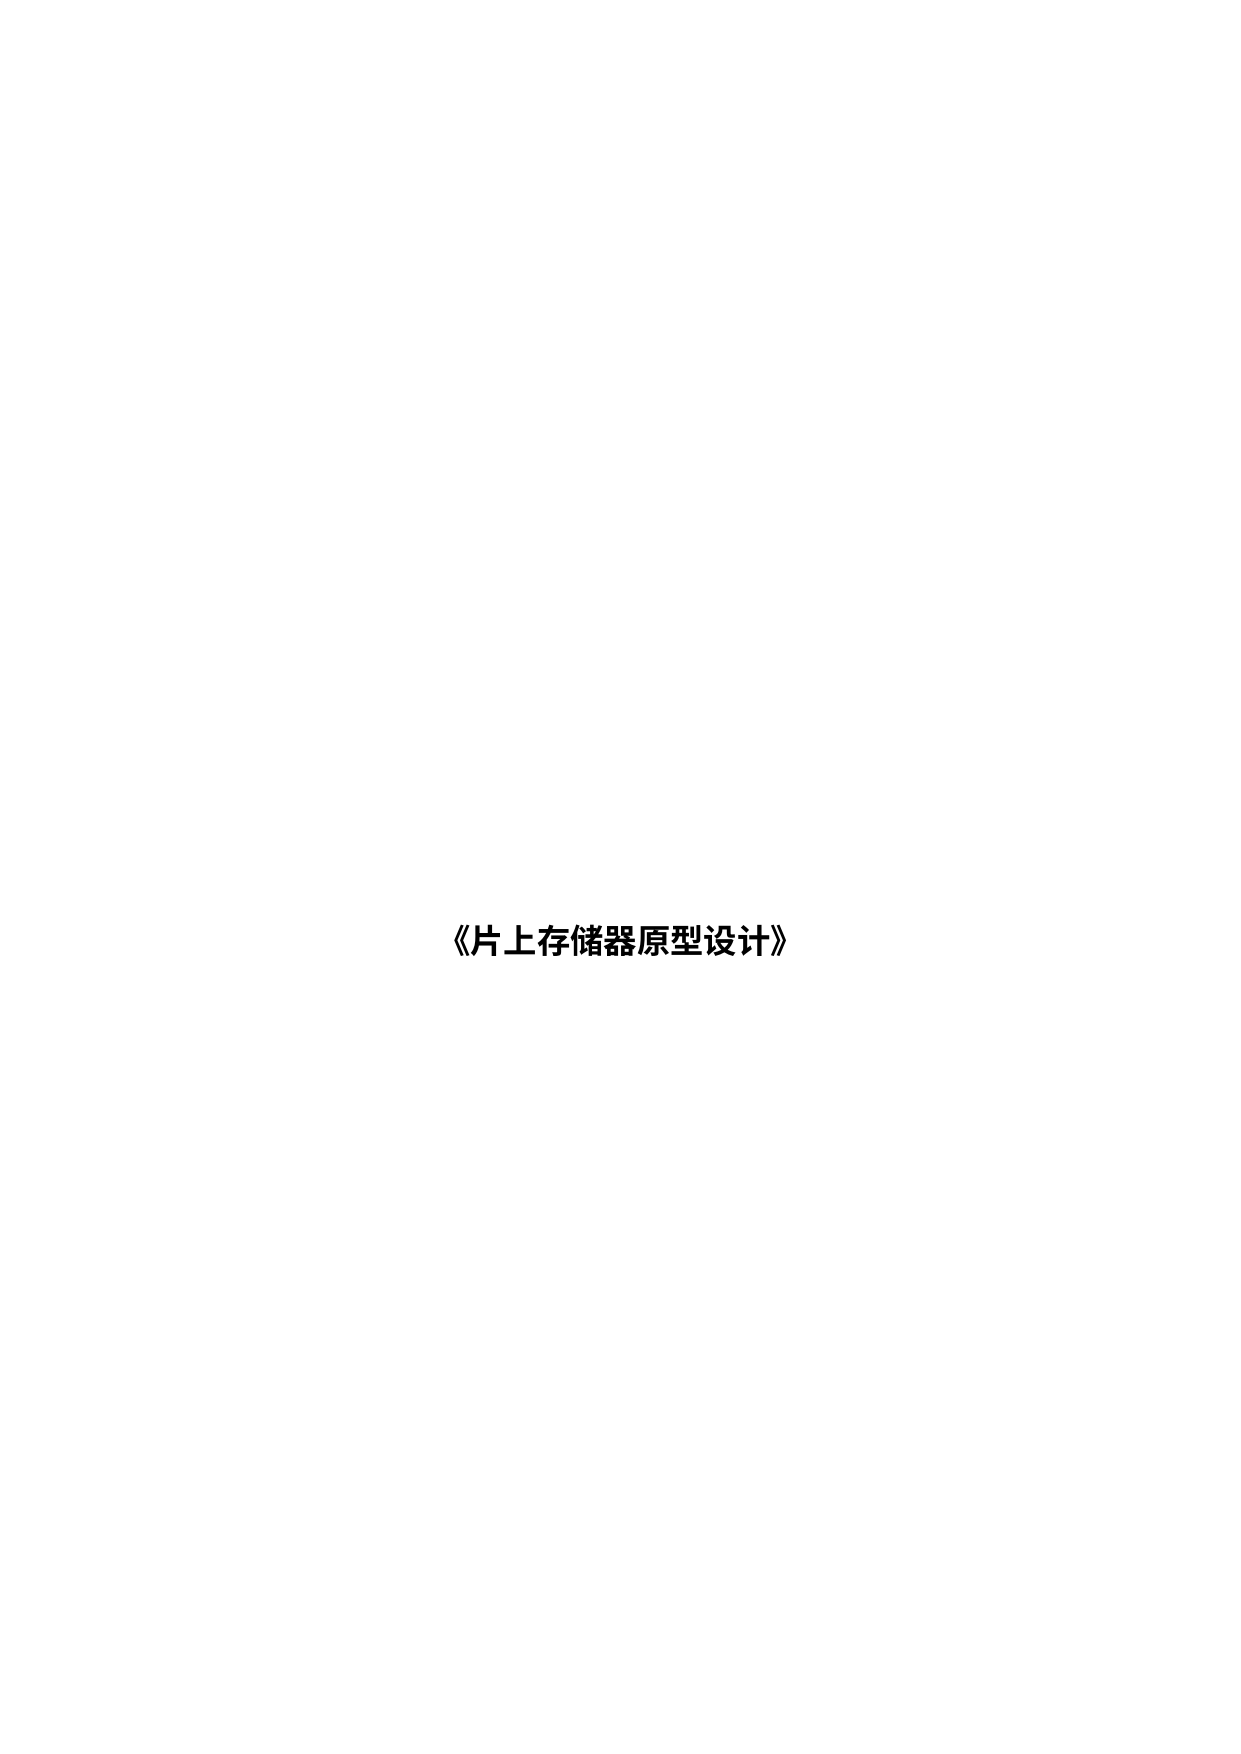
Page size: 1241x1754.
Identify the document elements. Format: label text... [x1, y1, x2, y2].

title 《片上存储器原型设计》 [187, 907, 1053, 972]
